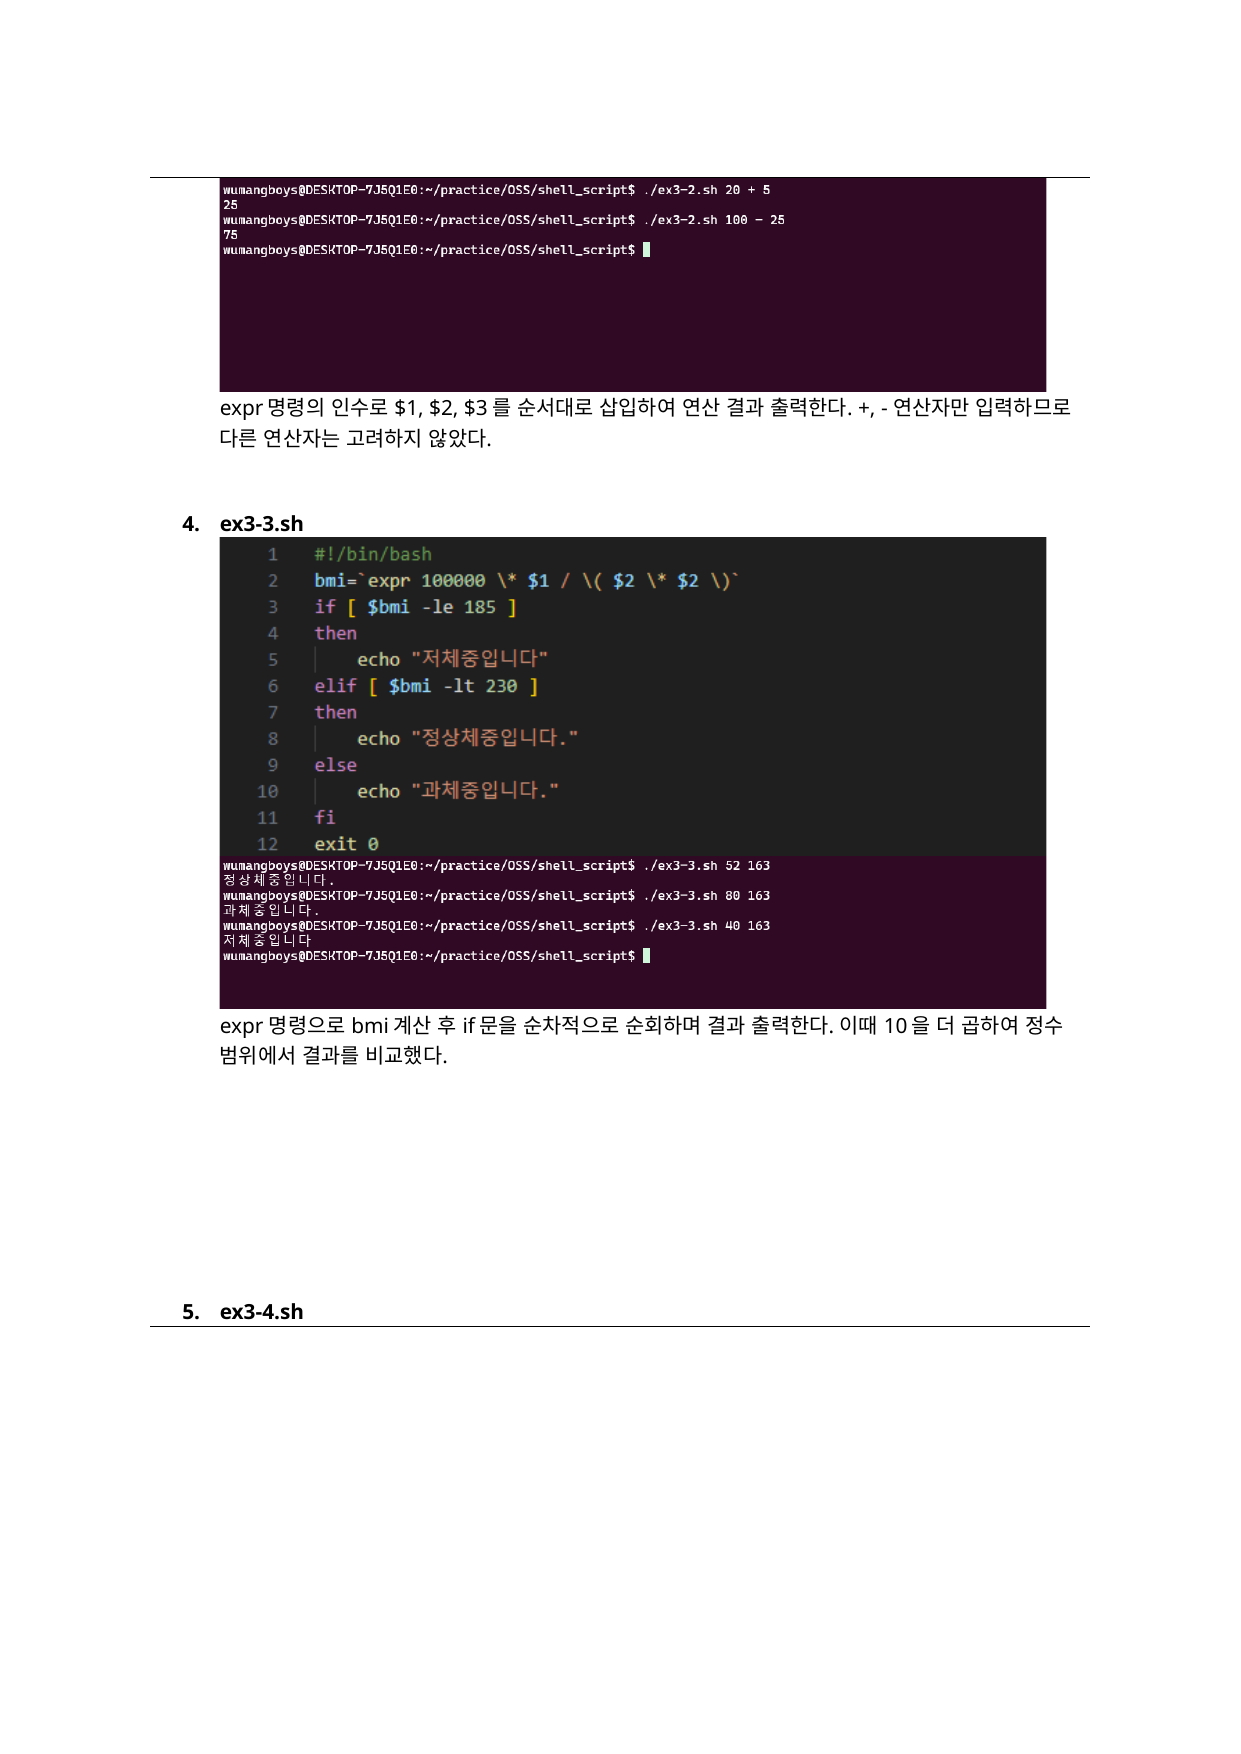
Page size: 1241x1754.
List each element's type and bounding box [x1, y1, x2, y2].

table_cell [150, 178, 1090, 1326]
picture [219, 537, 1047, 1009]
picture [219, 178, 1047, 392]
